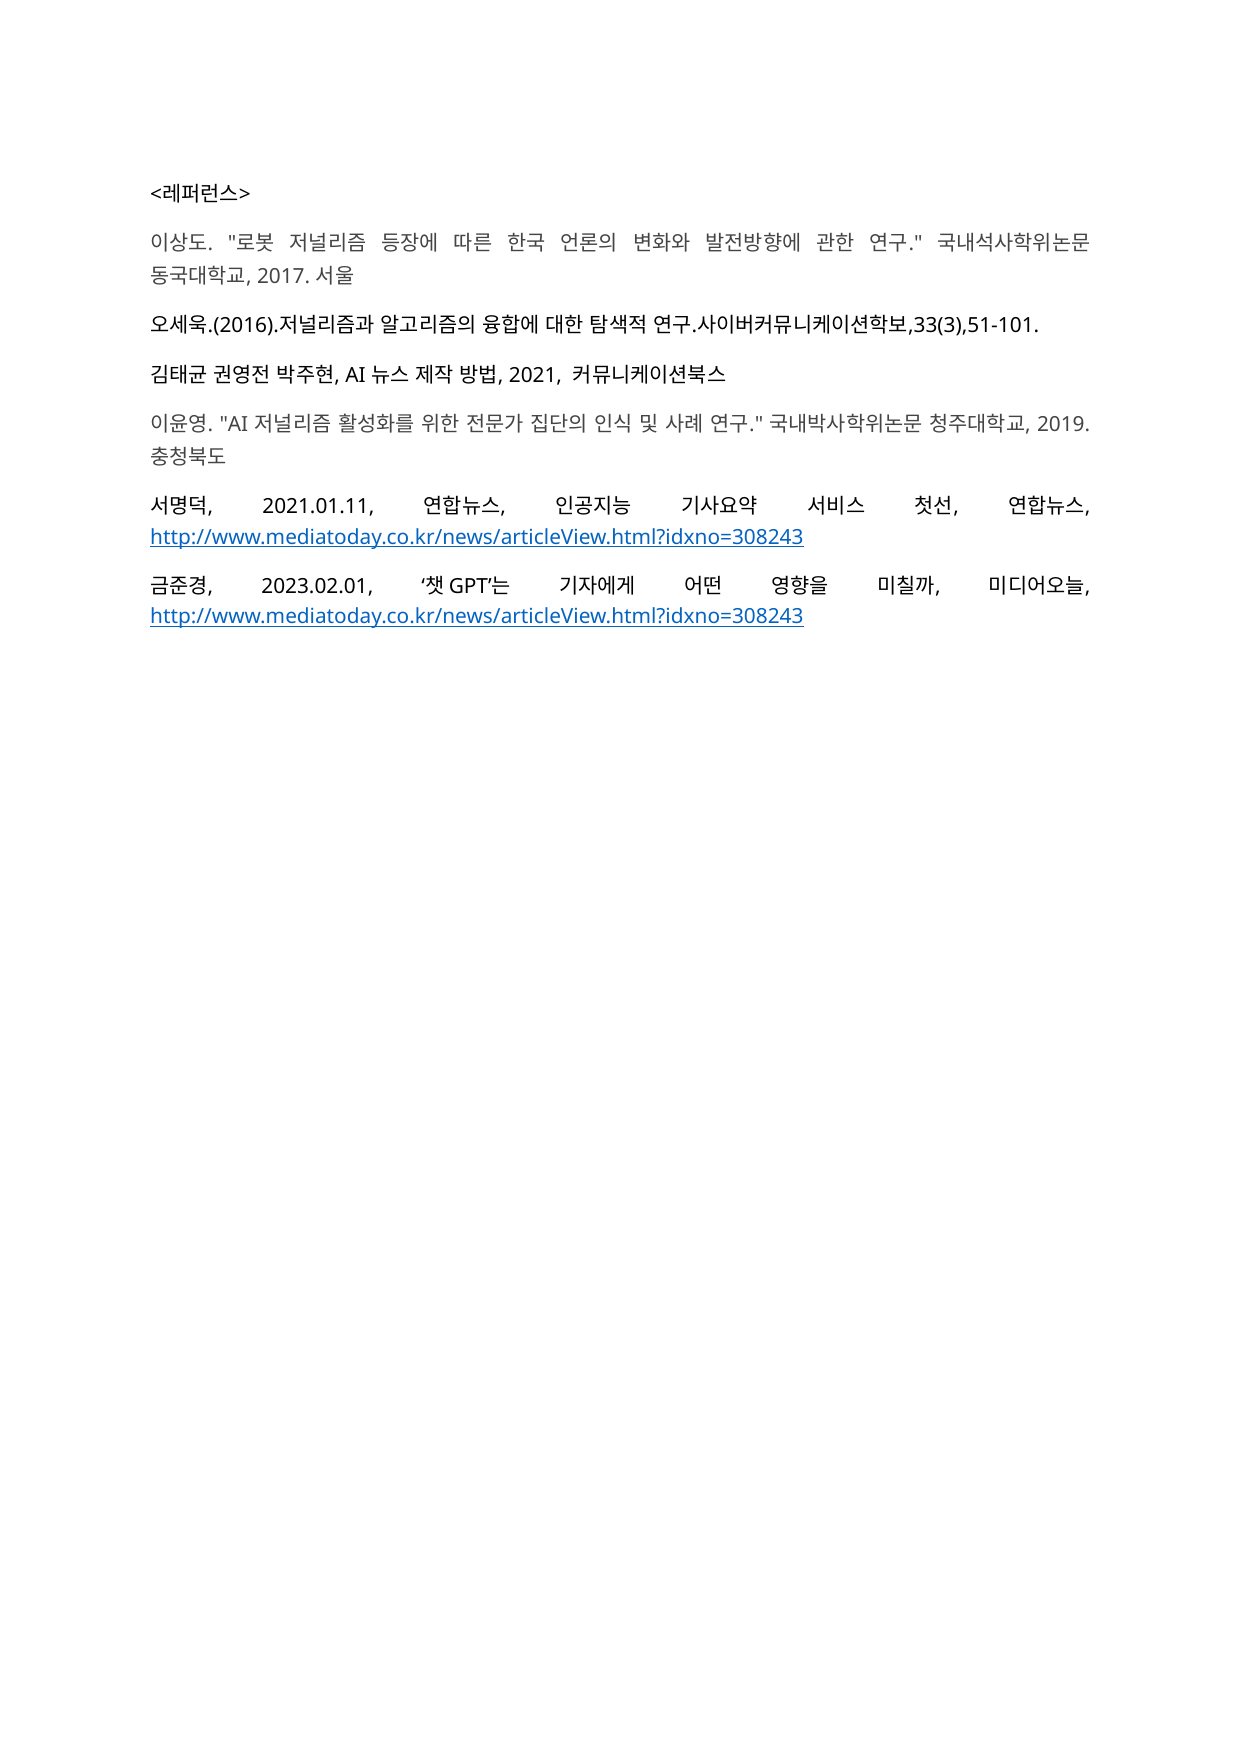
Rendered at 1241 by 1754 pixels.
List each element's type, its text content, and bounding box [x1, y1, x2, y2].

text 금준경, 2023.02.01, ‘챗GPT’는 기자에게 어떤 영향을 미칠까, 미디어오늘, http://www.mediatoday.co.kr/news/articleView.html?idxno=308243 [150, 569, 1090, 630]
text 이상도. "로봇 저널리즘 등장에 따른 한국 언론의 변화와 발전방향에 관한 연구." 국내석사학위논문 동국대학교, 2017. 서울 [150, 227, 1090, 289]
text 김태균 권영전 박주현, AI 뉴스 제작 방법, 2021, 커뮤니케이션북스 [150, 358, 1090, 388]
text 이윤영. "AI 저널리즘 활성화를 위한 전문가 집단의 인식 및 사례 연구." 국내박사학위논문 청주대학교, 2019. 충청북도 [150, 407, 1090, 470]
text <레퍼런스> [150, 177, 1090, 207]
text 서명덕, 2021.01.11, 연합뉴스, 인공지능 기사요약 서비스 첫선, 연합뉴스, http://www.mediatoday.co.kr/news/articleView.html?idxno=308243 [150, 489, 1090, 550]
text 오세욱.(2016).저널리즘과 알고리즘의 융합에 대한 탐색적 연구.사이버커뮤니케이션학보,33(3),51-101. [150, 309, 1090, 339]
